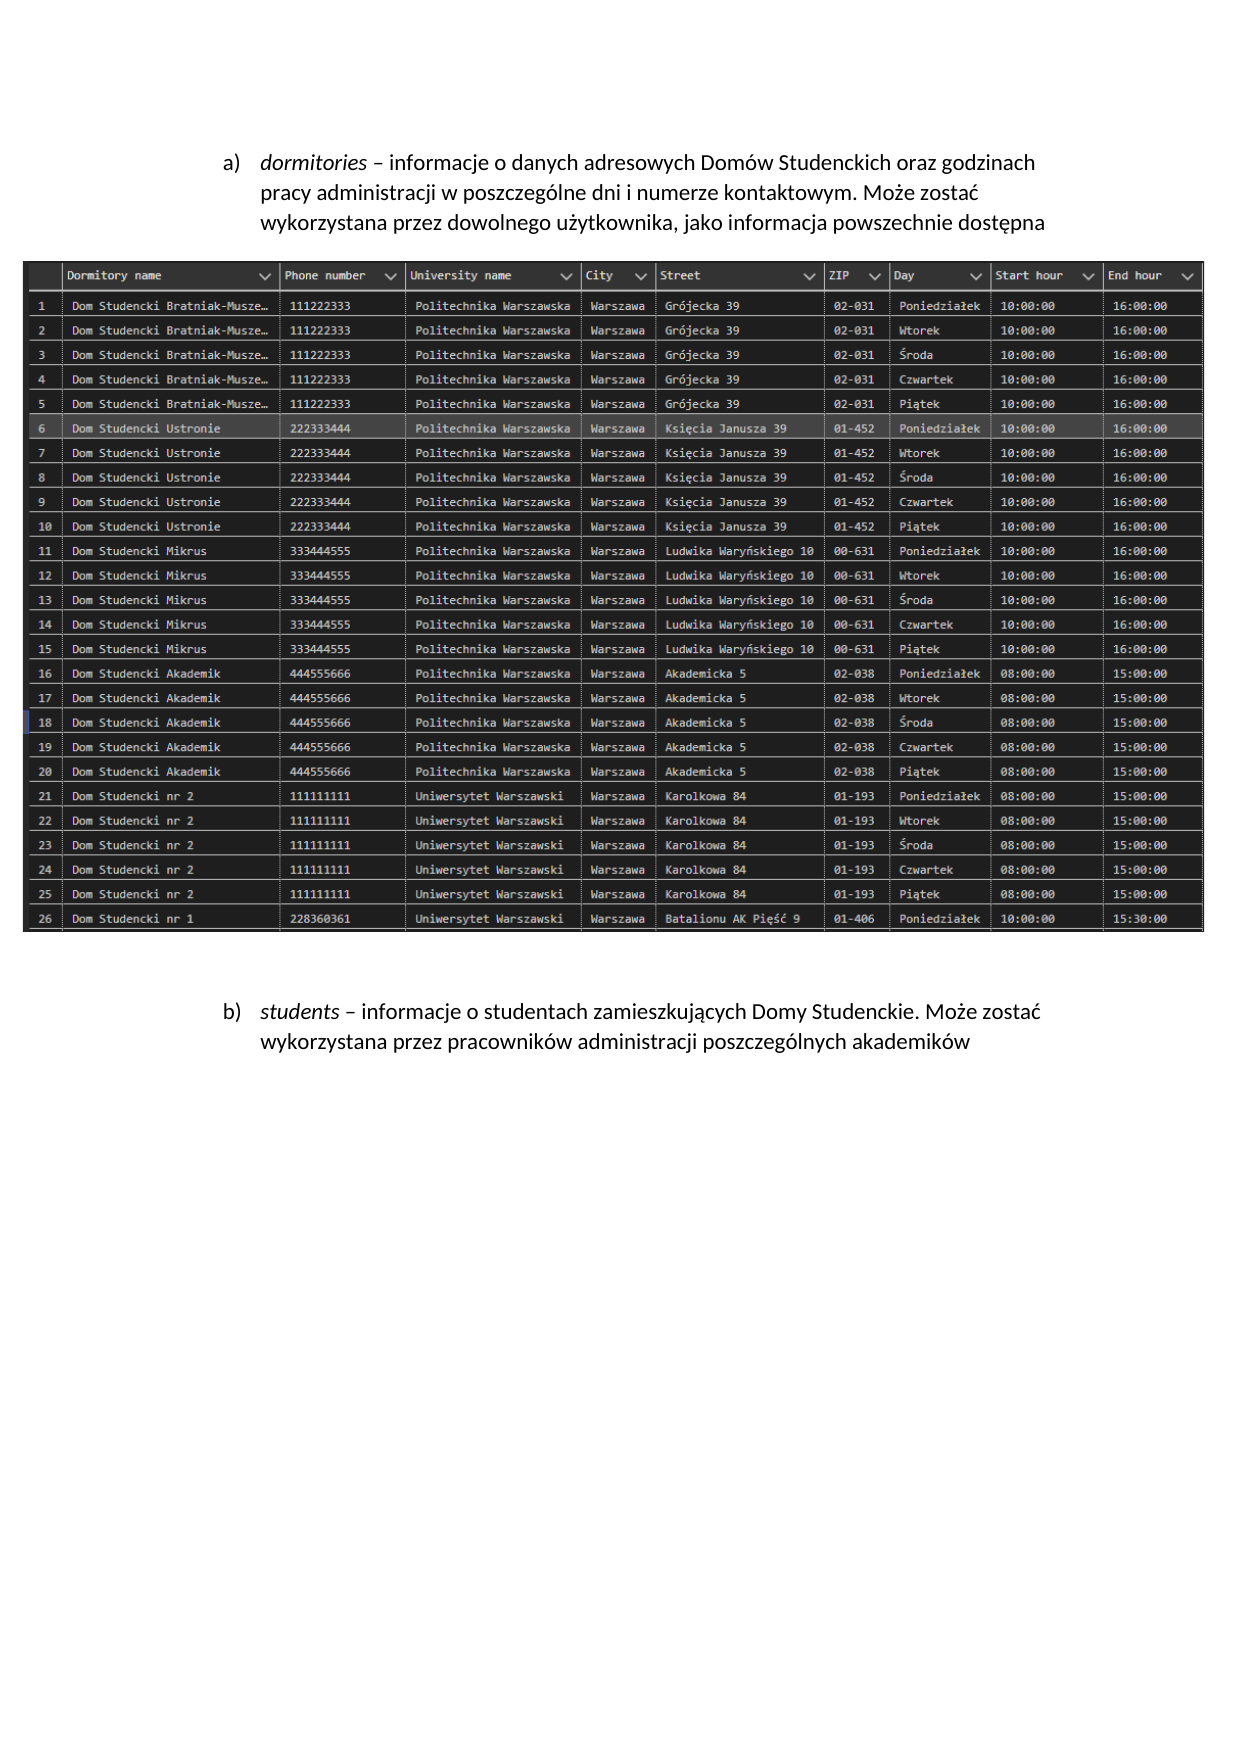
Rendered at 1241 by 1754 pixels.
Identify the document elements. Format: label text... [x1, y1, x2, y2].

picture [22, 261, 1205, 932]
list students – informacje o studentach zamieszkujących Domy Studenckie. Może zostać wykorzystana przez pracowników administracji poszczególnych akademików [223, 997, 1093, 1055]
list dormitories – informacje o danych adresowych Domów Studenckich oraz godzinach pracy administracji w poszczególne dni i numerze kontaktowym. Może zostać wykorzystana przez dowolnego użytkownika, jako informacja powszechnie dostępna [223, 148, 1093, 236]
